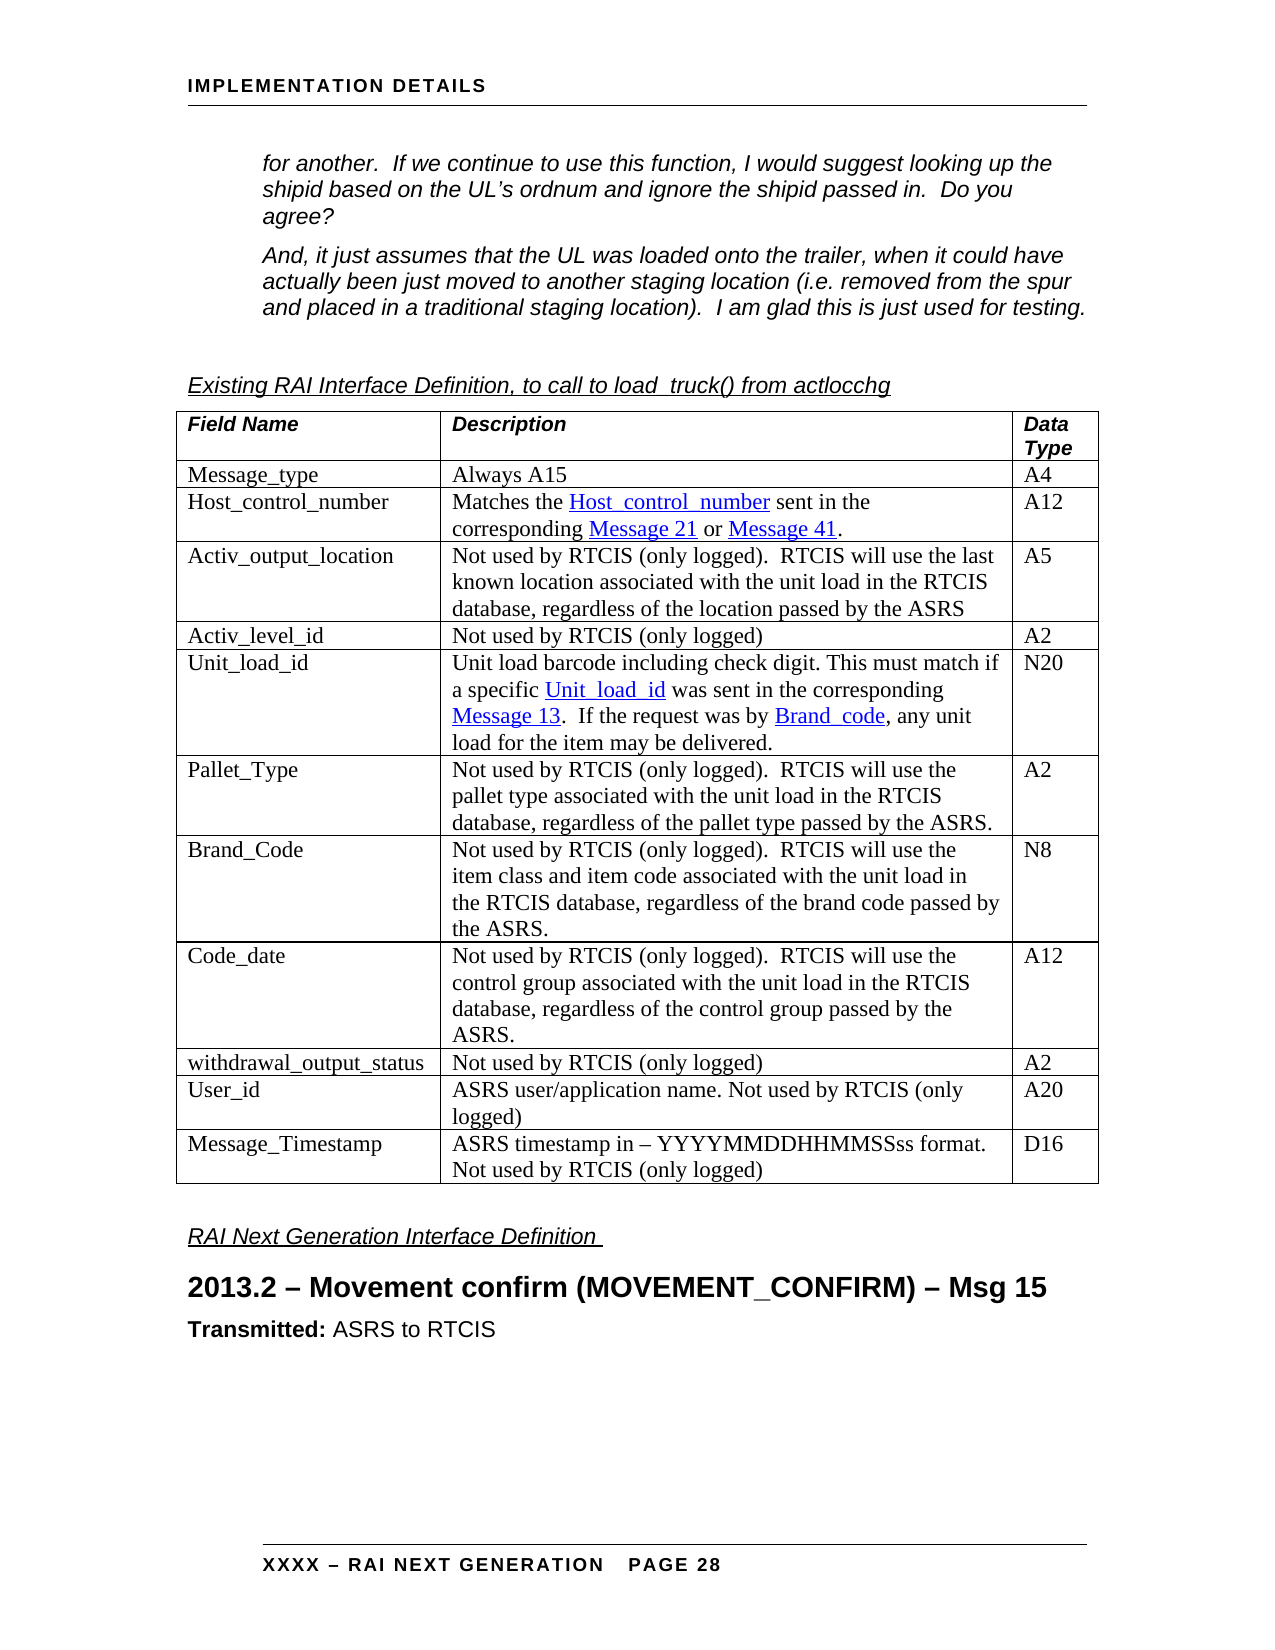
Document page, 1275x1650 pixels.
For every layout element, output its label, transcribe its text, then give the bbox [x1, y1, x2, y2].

table_cell N8 [1013, 836, 1098, 941]
table_cell Not used by RTCIS (only logged). RTCIS will use the control group associated with the unit load in the RTCIS database, regardless of the control group passed by the ASRS. [441, 943, 1012, 1048]
table_cell A12 [1013, 488, 1098, 541]
table_header Field Name [177, 412, 440, 460]
table_cell Code_date [177, 943, 440, 1048]
table_cell A4 [1013, 461, 1098, 487]
table_cell Activ_output_location [177, 542, 440, 621]
table_cell D16 [1013, 1130, 1098, 1183]
table_cell Message_type [177, 461, 440, 487]
table_cell A5 [1013, 542, 1098, 621]
table_cell A20 [1013, 1076, 1098, 1129]
text And, it just assumes that the UL was loaded onto the trailer, when it could have actually been just moved to another staging location (i.e. removed from the spur and placed in a traditional staging location). I am glad this is just used for testing. [262, 242, 1087, 321]
table_cell Matches the Host_control_number sent in the corresponding Message 21 or Message 41. [441, 488, 1012, 541]
table_cell A2 [1013, 756, 1098, 835]
table_cell Pallet_Type [177, 756, 440, 835]
table_cell A2 [1013, 1049, 1098, 1075]
table_cell Always A15 [441, 461, 1012, 487]
table_cell Unit_load_id [177, 650, 440, 755]
table_cell Not used by RTCIS (only logged) [441, 1049, 1012, 1075]
table_cell Not used by RTCIS (only logged). RTCIS will use the pallet type associated with the unit load in the RTCIS database, regardless of the pallet type passed by the ASRS. [441, 756, 1012, 835]
table_header Description [441, 412, 1012, 460]
table_cell ASRS timestamp in – YYYYMMDDHHMMSSss format. Not used by RTCIS (only logged) [441, 1130, 1012, 1183]
text Existing RAI Interface Definition, to call to load_truck() from actlocchg [187, 372, 1087, 398]
table_cell Unit load barcode including check digit. This must match if a specific Unit_load_id was sent in the corresponding Message 13. If the request was by Brand_code, any unit load for the item may be delivered. [441, 650, 1012, 755]
table_header Data Type [1013, 412, 1098, 460]
table_cell Not used by RTCIS (only logged). RTCIS will use the last known location associated with the unit load in the RTCIS database, regardless of the location passed by the ASRS [441, 542, 1012, 621]
table_cell User_id [177, 1076, 440, 1129]
table_cell ASRS user/application name. Not used by RTCIS (only logged) [441, 1076, 1012, 1129]
table_cell Not used by RTCIS (only logged). RTCIS will use the item class and item code associated with the unit load in the RTCIS database, regardless of the brand code passed by the ASRS. [441, 836, 1012, 941]
text Transmitted: ASRS to RTCIS [187, 1316, 1087, 1342]
table_cell N20 [1013, 650, 1098, 755]
table_cell Host_control_number [177, 488, 440, 541]
table_cell withdrawal_output_status [177, 1049, 440, 1075]
table_cell Brand_Code [177, 836, 440, 941]
table_cell Activ_level_id [177, 622, 440, 648]
table_cell A12 [1013, 943, 1098, 1048]
text RAI Next Generation Interface Definition [187, 1223, 1087, 1249]
table_cell Not used by RTCIS (only logged) [441, 622, 1012, 648]
table_cell Message_Timestamp [177, 1130, 440, 1183]
table_cell A2 [1013, 622, 1098, 648]
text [262, 150, 1087, 229]
subtitle 2013.2 – Movement confirm (MOVEMENT_CONFIRM) – Msg 15 [187, 1274, 1087, 1303]
